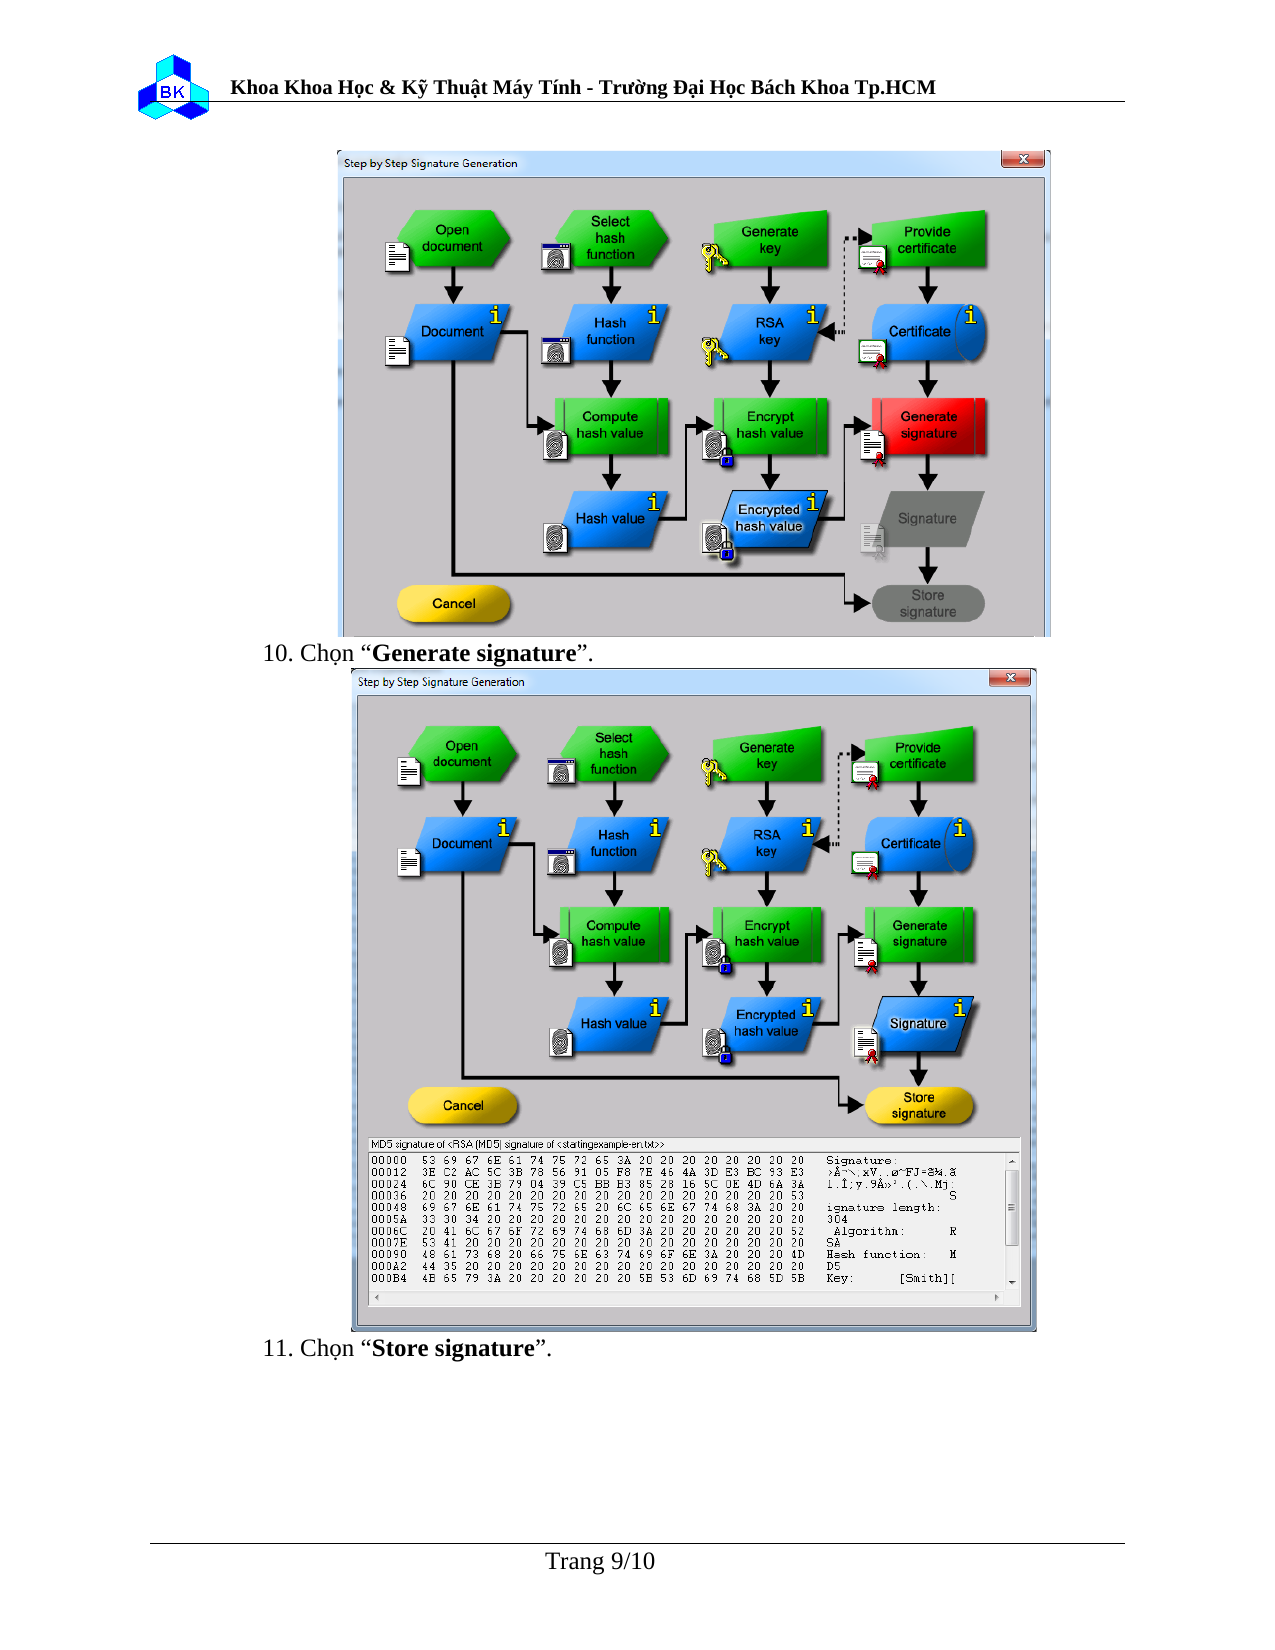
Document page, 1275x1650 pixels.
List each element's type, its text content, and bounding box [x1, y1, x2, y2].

picture [131, 48, 214, 132]
text 11. Chọn “Store signature”. [262, 1333, 1125, 1362]
text 10. Chọn “Generate signature”. [262, 638, 1125, 667]
picture [351, 668, 1037, 1332]
picture [337, 150, 1051, 637]
